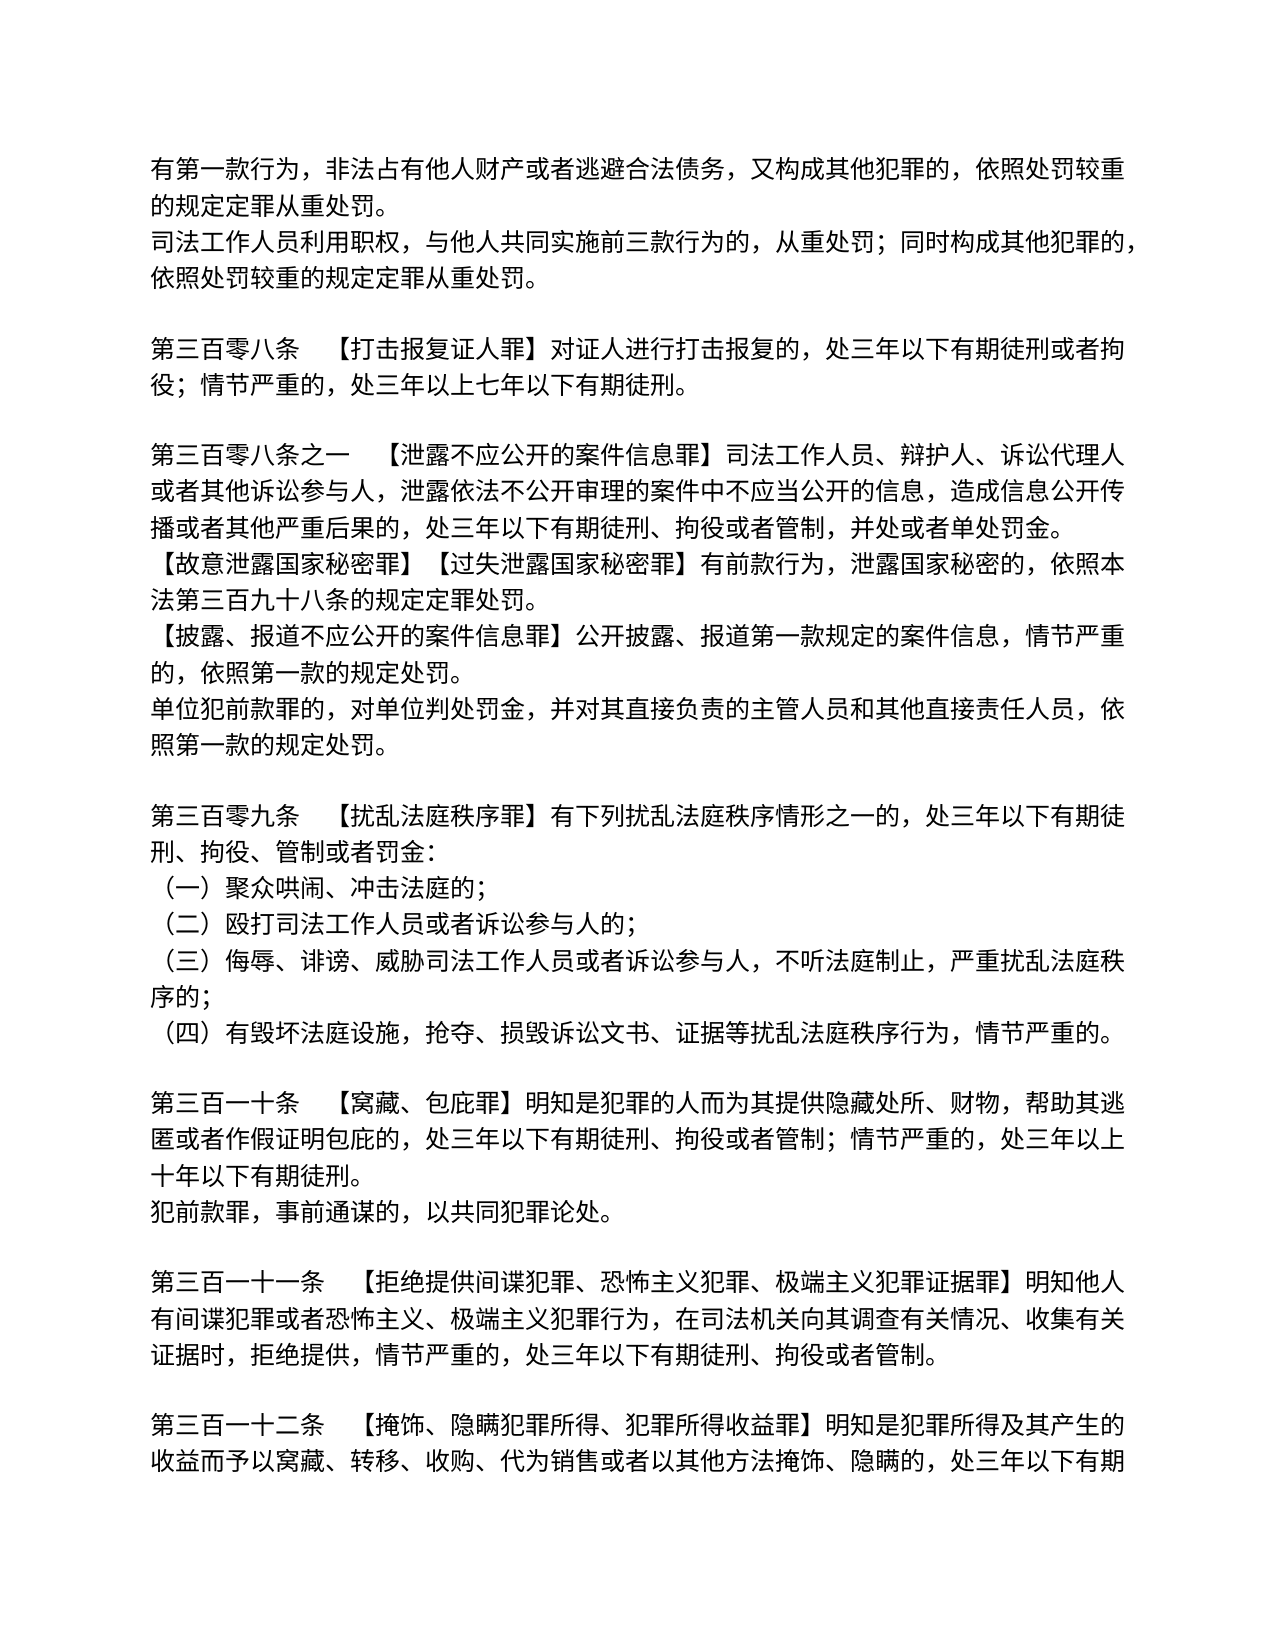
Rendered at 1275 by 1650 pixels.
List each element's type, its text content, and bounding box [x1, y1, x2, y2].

text 单位犯前款罪的，对单位判处罚金，并对其直接负责的主管人员和其他直接责任人员，依照第一款的规定处罚。 [150, 689, 1125, 762]
text 犯前款罪，事前通谋的，以共同犯罪论处。 [150, 1192, 1125, 1229]
text 司法工作人员利用职权，与他人共同实施前三款行为的，从重处罚；同时构成其他犯罪的，依照处罚较重的规定定罪从重处罚。 [150, 222, 1125, 295]
text 第三百零八条之一 【泄露不应公开的案件信息罪】司法工作人员、辩护人、诉讼代理人或者其他诉讼参与人，泄露依法不公开审理的案件中不应当公开的信息，造成信息公开传播或者其他严重后果的，处三年以下有期徒刑、拘役或者管制，并处或者单处罚金。 [150, 436, 1125, 544]
text 【披露、报道不应公开的案件信息罪】公开披露、报道第一款规定的案件信息，情节严重的，依照第一款的规定处罚。 [150, 617, 1125, 689]
text （一）聚众哄闹、冲击法庭的； [150, 868, 1125, 905]
text 第三百一十一条 【拒绝提供间谍犯罪、恐怖主义犯罪、极端主义犯罪证据罪】明知他人有间谍犯罪或者恐怖主义、极端主义犯罪行为，在司法机关向其调查有关情况、收集有关证据时，拒绝提供，情节严重的，处三年以下有期徒刑、拘役或者管制。 [150, 1263, 1125, 1372]
text 第三百零八条 【打击报复证人罪】对证人进行打击报复的，处三年以下有期徒刑或者拘役；情节严重的，处三年以上七年以下有期徒刑。 [150, 329, 1125, 402]
text 第三百一十条 【窝藏、包庇罪】明知是犯罪的人而为其提供隐藏处所、财物，帮助其逃匿或者作假证明包庇的，处三年以下有期徒刑、拘役或者管制；情节严重的，处三年以上十年以下有期徒刑。 [150, 1084, 1125, 1192]
text 第三百零九条 【扰乱法庭秩序罪】有下列扰乱法庭秩序情形之一的，处三年以下有期徒刑、拘役、管制或者罚金： [150, 796, 1125, 868]
text 有第一款行为，非法占有他人财产或者逃避合法债务，又构成其他犯罪的，依照处罚较重的规定定罪从重处罚。 [150, 150, 1125, 222]
text 【故意泄露国家秘密罪】【过失泄露国家秘密罪】有前款行为，泄露国家秘密的，依照本法第三百九十八条的规定定罪处罚。 [150, 544, 1125, 617]
text （二）殴打司法工作人员或者诉讼参与人的； [150, 905, 1125, 941]
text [150, 1406, 1125, 1478]
text （四）有毁坏法庭设施，抢夺、损毁诉讼文书、证据等扰乱法庭秩序行为，情节严重的。 [150, 1013, 1125, 1050]
text （三）侮辱、诽谤、威胁司法工作人员或者诉讼参与人，不听法庭制止，严重扰乱法庭秩序的； [150, 941, 1125, 1013]
